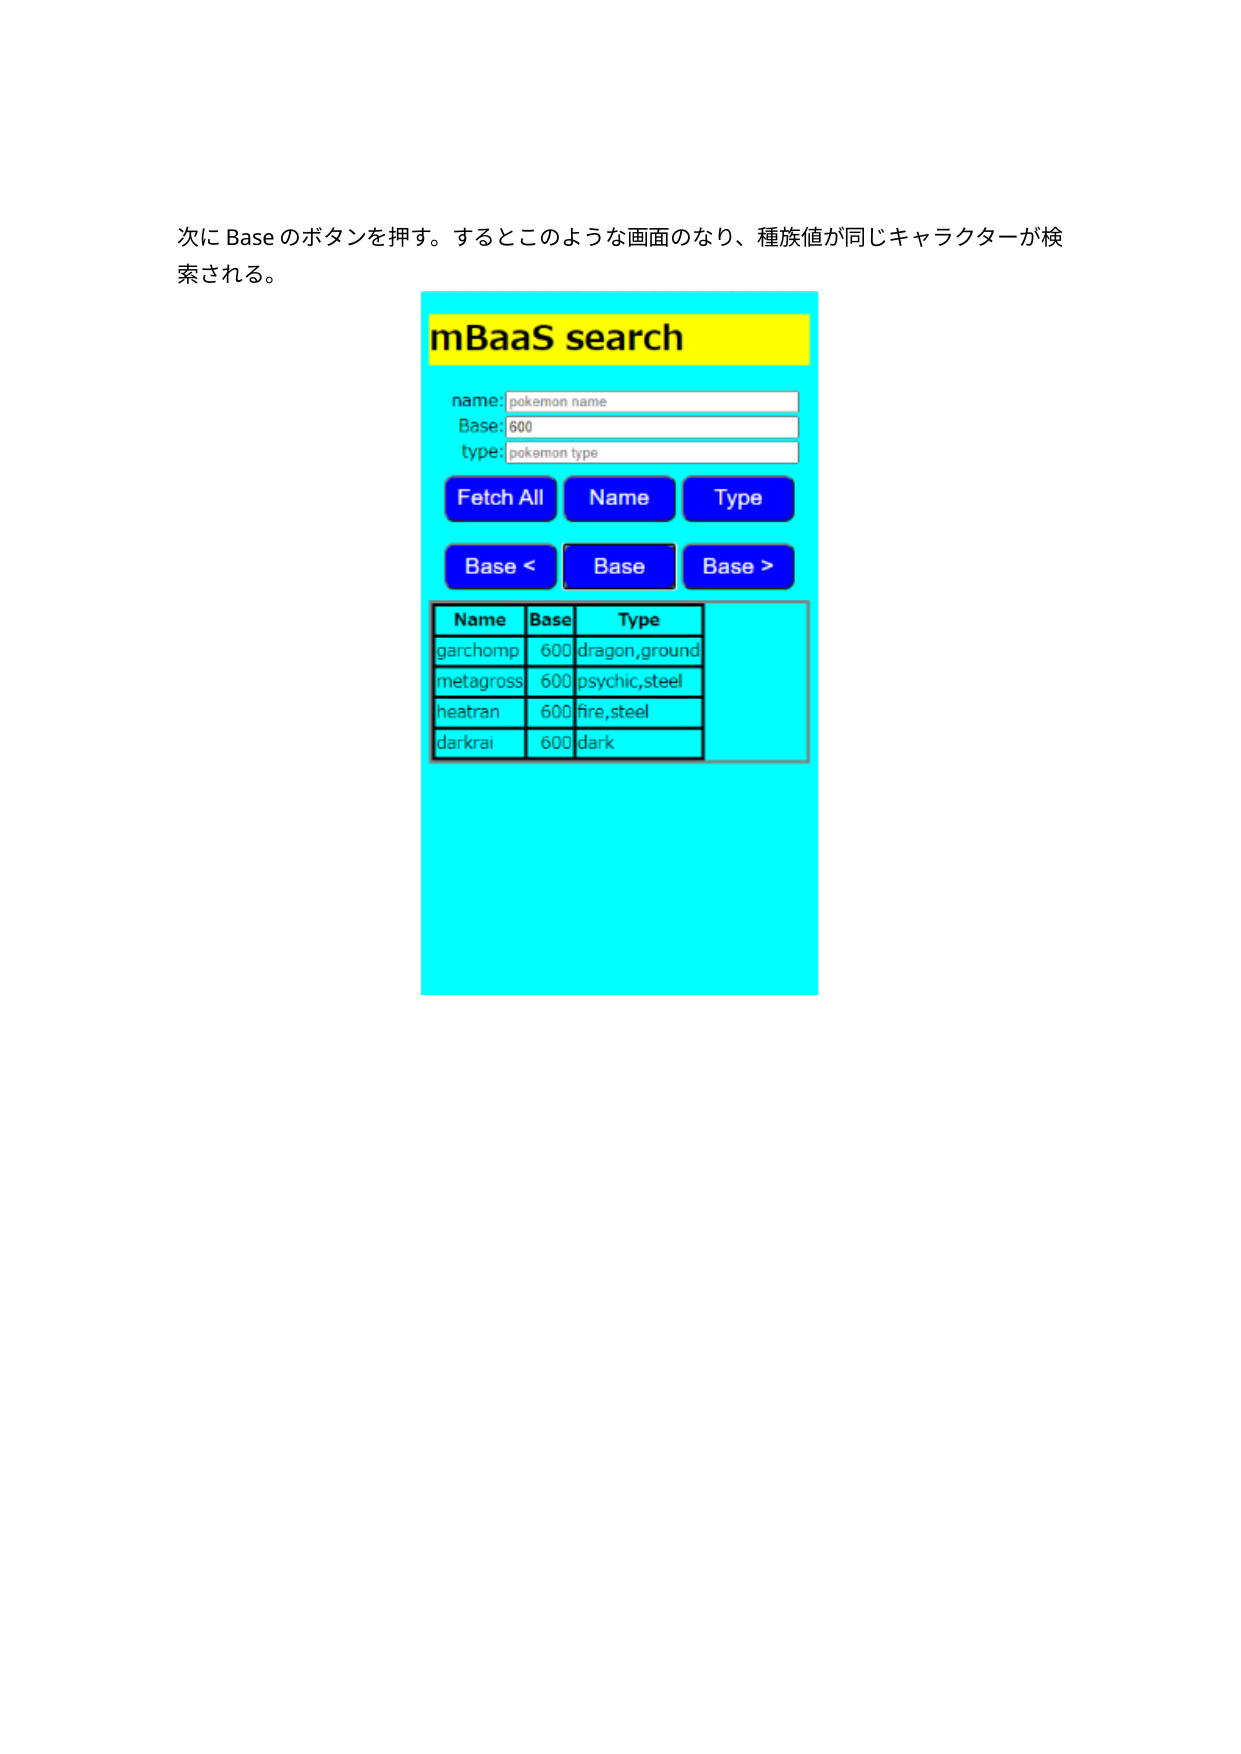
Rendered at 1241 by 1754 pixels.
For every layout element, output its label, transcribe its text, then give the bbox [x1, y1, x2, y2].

text 次にBaseのボタンを押す。するとこのような画面のなり、種族値が同じキャラクターが検索される。 [177, 217, 1063, 292]
picture [421, 291, 820, 995]
